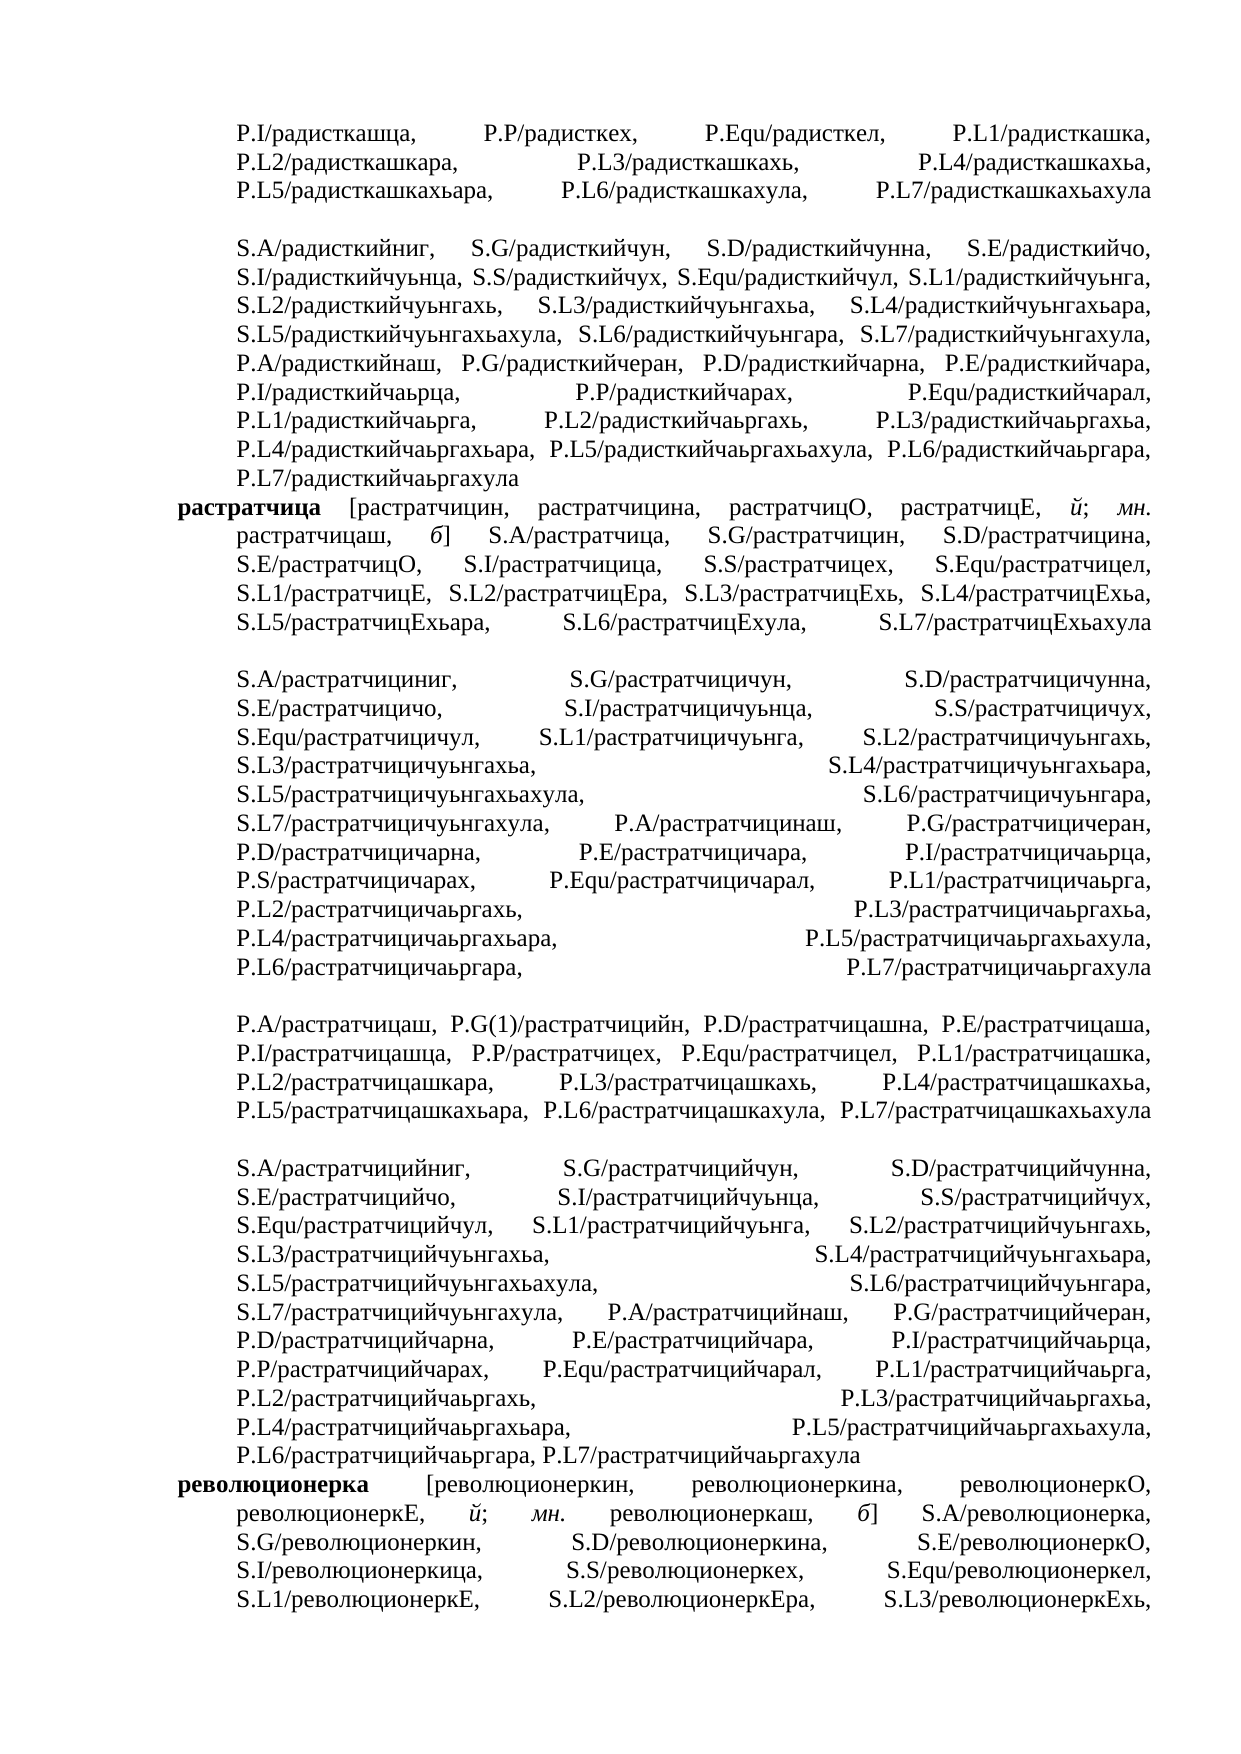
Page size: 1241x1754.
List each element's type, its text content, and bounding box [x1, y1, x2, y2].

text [177, 1469, 1152, 1613]
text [177, 118, 1152, 492]
text растратчица [растратчицин, растратчицина, растратчицО, растратчицЕ, й; мн. растратчицаш, б] S.A/растратчица, S.G/растратчицин, S.D/растратчицина, S.E/растратчицО, S.I/растратчицица, S.S/растратчицех, S.Equ/растратчицел, S.L1/растратчицЕ, S.L2/растратчицЕра, S.L3/растратчицЕхь, S.L4/растратчицЕхьа, S.L5/растратчицЕхьара, S.L6/растратчицЕхула, S.L7/растратчицЕхьахула S.A/растратчициниг, S.G/растратчицичун, S.D/растратчицичунна, S.E/растратчицичо, S.I/растратчицичуьнца, S.S/растратчицичух, S.Equ/растратчицичул, S.L1/растратчицичуьнга, S.L2/растратчицичуьнгахь, S.L3/растратчицичуьнгахьа, S.L4/растратчицичуьнгахьара, S.L5/растратчицичуьнгахьахула, S.L6/растратчицичуьнгара, S.L7/растратчицичуьнгахула, P.A/растратчицинаш, P.G/растратчицичеран, P.D/растратчицичарна, P.E/растратчицичара, P.I/растратчицичаьрца, P.S/растратчицичарах, P.Equ/растратчицичарал, P.L1/растратчицичаьрга, P.L2/растратчицичаьргахь, P.L3/растратчицичаьргахьа, P.L4/растратчицичаьргахьара, P.L5/растратчицичаьргахьахула, P.L6/растратчицичаьргара, P.L7/растратчицичаьргахула P.A/растратчицаш, P.G(1)/растратчицийн, P.D/растратчицашна, P.E/растратчицаша, P.I/растратчицашца, P.P/растратчицех, P.Equ/растратчицел, P.L1/растратчицашка, P.L2/растратчицашкара, P.L3/растратчицашкахь, P.L4/растратчицашкахьа, P.L5/растратчицашкахьара, P.L6/растратчицашкахула, P.L7/растратчицашкахьахула S.A/растратчицийниг, S.G/растратчицийчун, S.D/растратчицийчунна, S.E/растратчицийчо, S.I/растратчицийчуьнца, S.S/растратчицийчух, S.Equ/растратчицийчул, S.L1/растратчицийчуьнга, S.L2/растратчицийчуьнгахь, S.L3/растратчицийчуьнгахьа, S.L4/растратчицийчуьнгахьара, S.L5/растратчицийчуьнгахьахула, S.L6/растратчицийчуьнгара, S.L7/растратчицийчуьнгахула, P.A/растратчицийнаш, P.G/растратчицийчеран, P.D/растратчицийчарна, P.E/растратчицийчара, P.I/растратчицийчаьрца, P.P/растратчицийчарах, P.Equ/растратчицийчарал, P.L1/растратчицийчаьрга, P.L2/растратчицийчаьргахь, P.L3/растратчицийчаьргахьа, P.L4/растратчицийчаьргахьара, P.L5/растратчицийчаьргахьахула, P.L6/растратчицийчаьргара, P.L7/растратчицийчаьргахула [177, 492, 1152, 1469]
